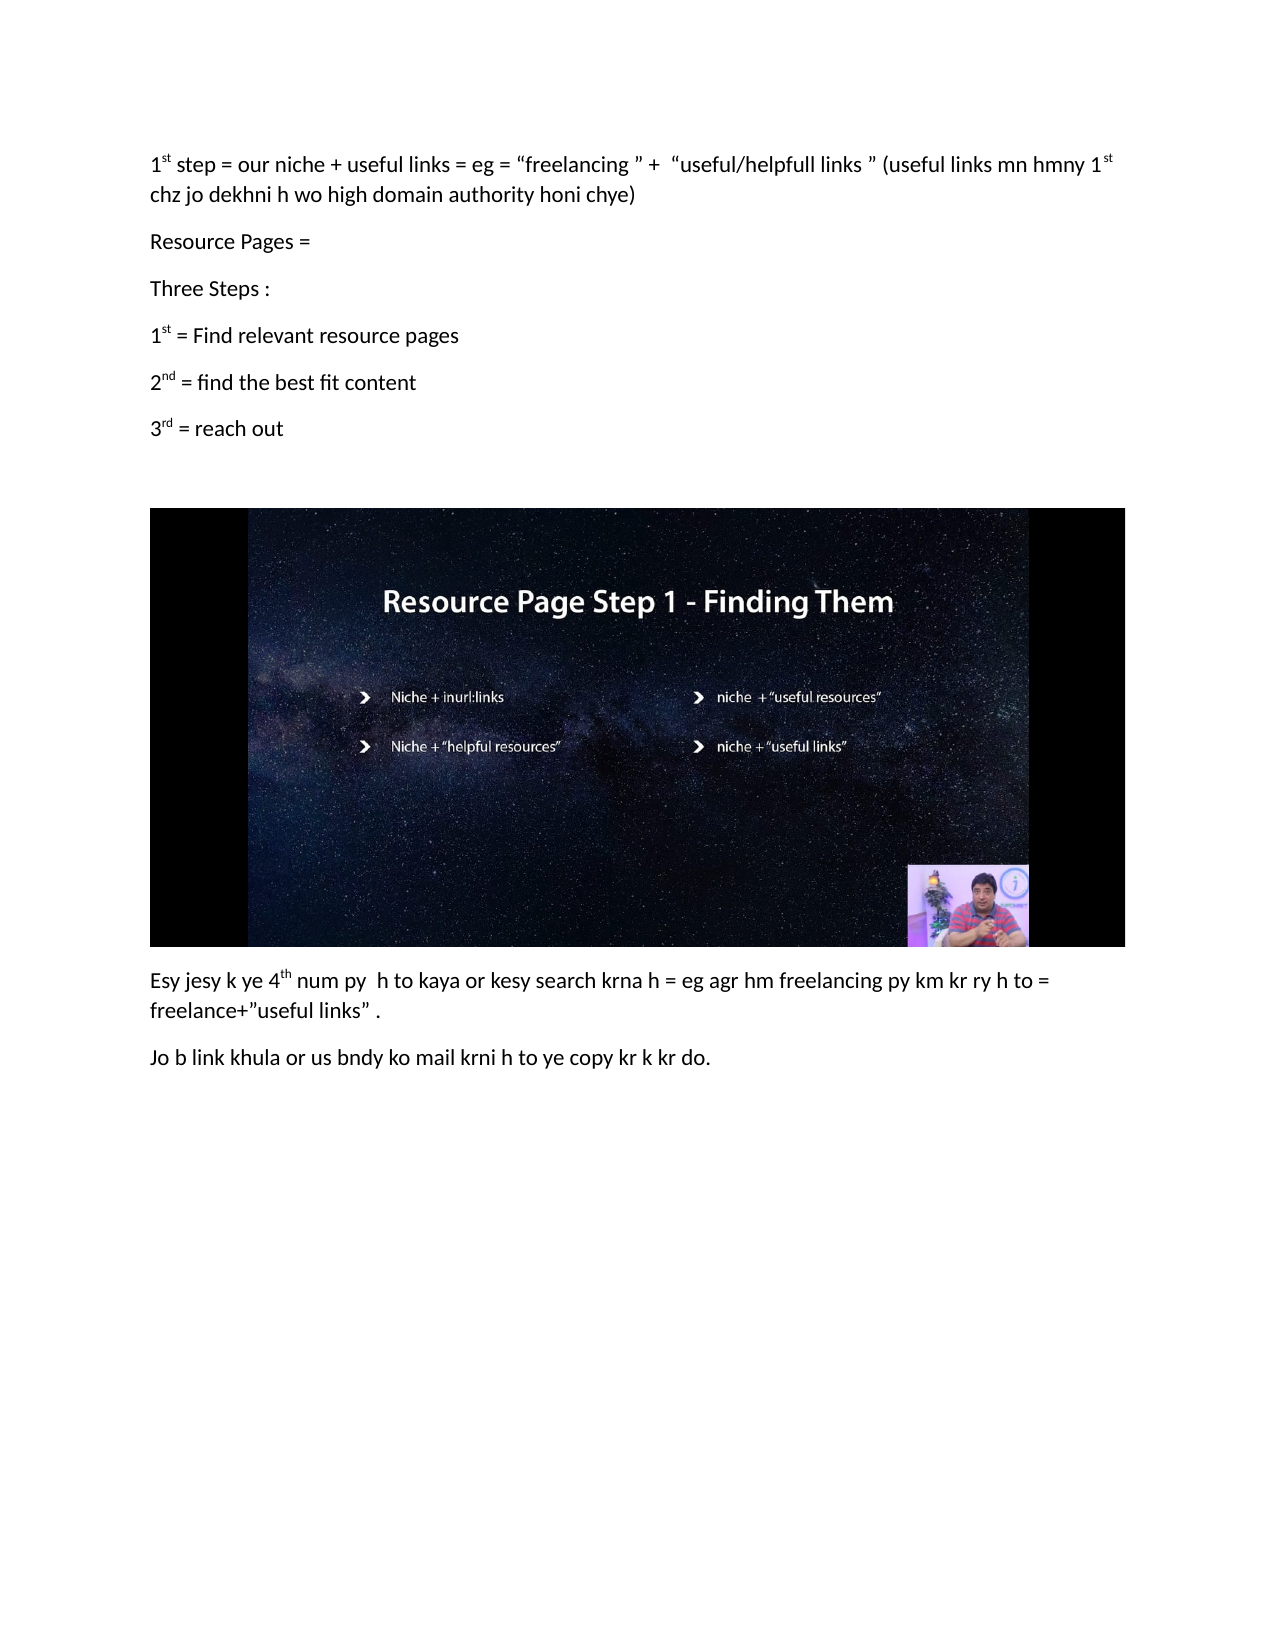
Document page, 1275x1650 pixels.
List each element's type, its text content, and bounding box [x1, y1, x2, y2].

text Esy jesy k ye 4th num py h to kaya or kesy search krna h = eg agr hm freelancing py km kr ry h to = freelance+”useful links” . [150, 966, 1125, 1024]
text Jo b link khula or us bndy ko mail krni h to ye copy kr k kr do. [150, 1043, 1125, 1071]
text 1st = Find relevant resource pages [150, 321, 1125, 349]
text Resource Pages = [150, 227, 1125, 255]
text 2nd = find the best fit content [150, 368, 1125, 396]
text 1st step = our niche + useful links = eg = “freelancing ” + “useful/helpfull links ” (useful links mn hmny 1st chz jo dekhni h wo high domain authority honi chye) [150, 150, 1125, 208]
text Three Steps : [150, 274, 1125, 302]
picture [150, 508, 1125, 947]
text 3rd = reach out [150, 414, 1125, 443]
